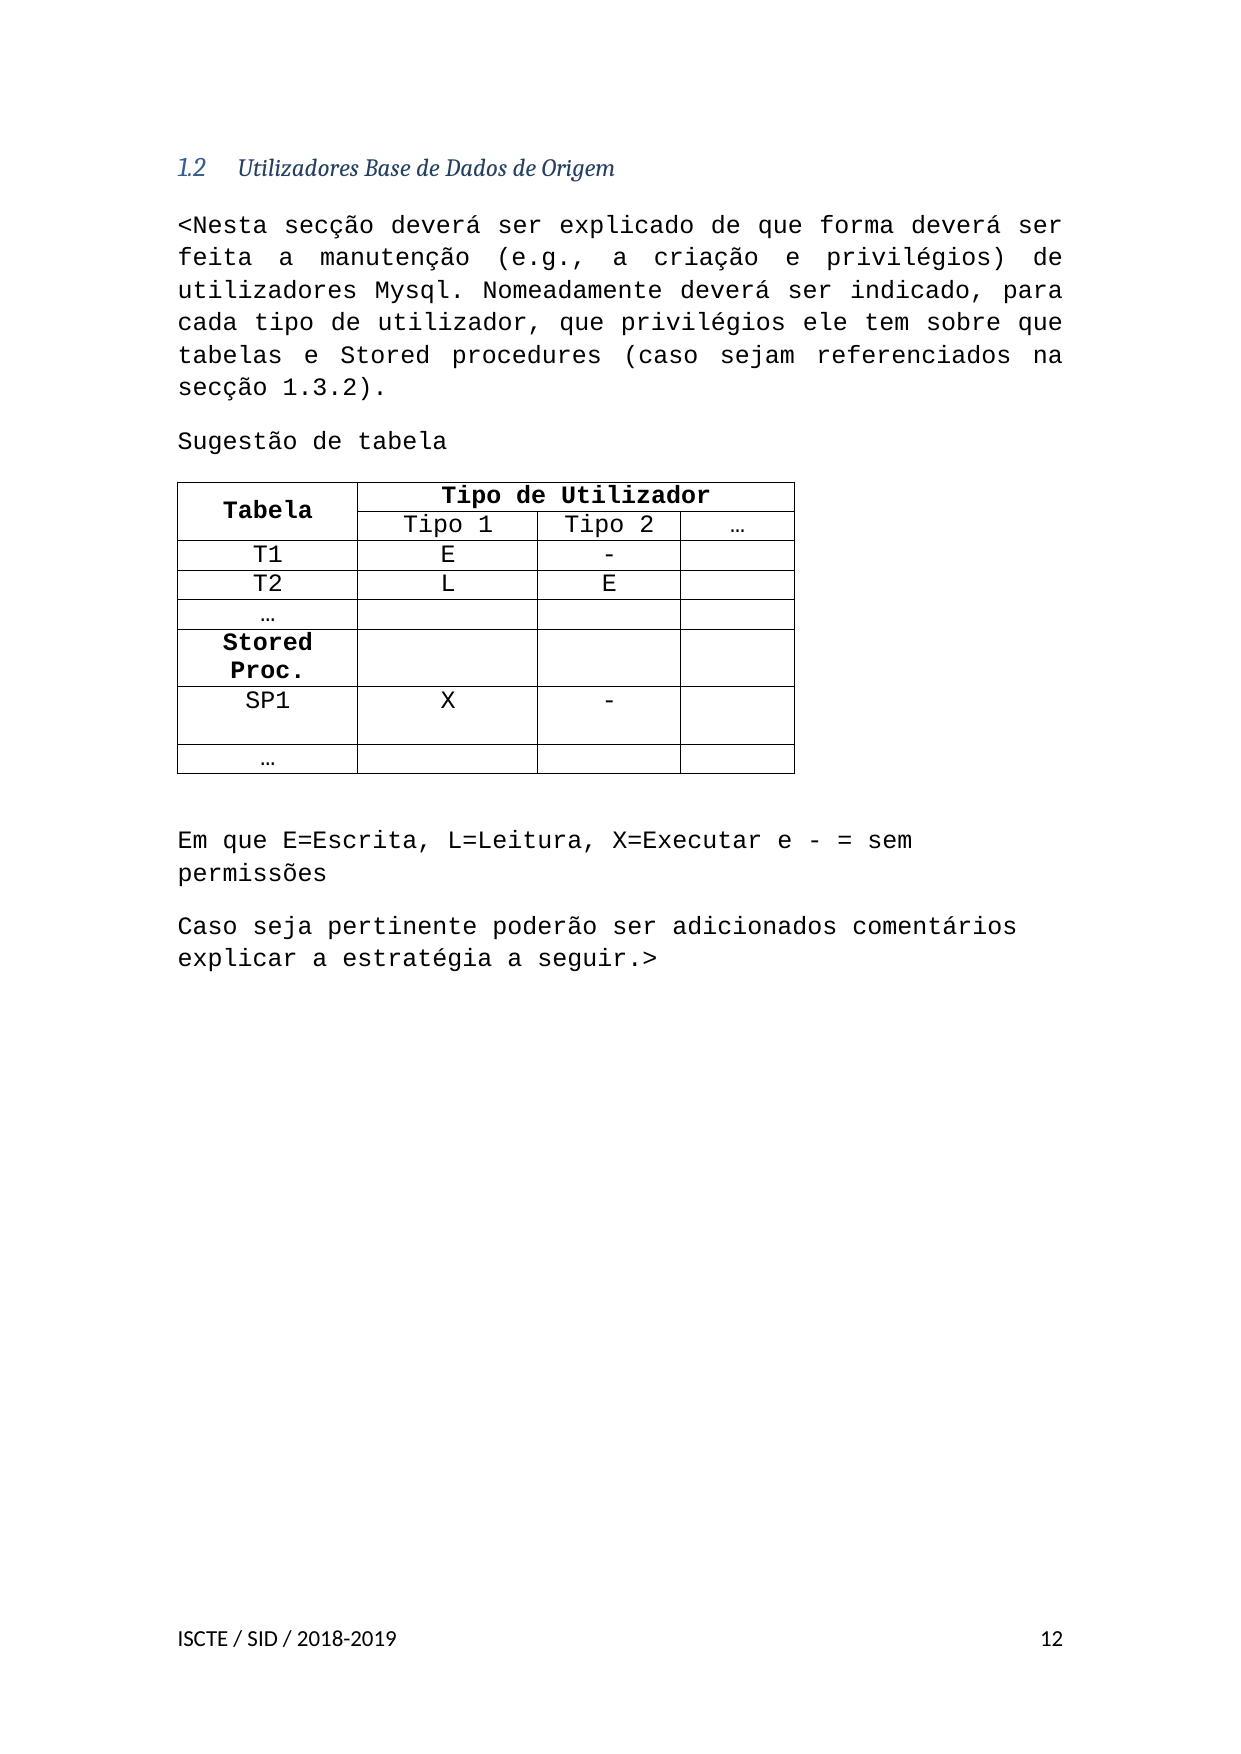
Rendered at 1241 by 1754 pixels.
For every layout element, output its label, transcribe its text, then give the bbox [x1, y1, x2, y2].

table_cell E [358, 541, 537, 570]
table_cell E [538, 571, 680, 599]
table_cell SP1 [178, 687, 357, 744]
table_cell [681, 630, 794, 686]
table_cell [358, 630, 537, 686]
text Sugestão de tabela [177, 428, 1063, 457]
table_cell Stored Proc. [178, 630, 357, 686]
table_cell … [178, 600, 357, 628]
text Caso seja pertinente poderão ser adicionados comentários explicar a estratégia a seguir.> [177, 913, 1063, 974]
table_cell … [178, 745, 357, 773]
table_cell [681, 687, 794, 744]
subtitle Utilizadores Base de Dados de Origem [177, 152, 1063, 183]
table_cell [538, 745, 680, 773]
table_cell Tipo 1 [358, 512, 537, 540]
table_cell L [358, 571, 537, 599]
table_cell [358, 745, 537, 773]
table_cell - [538, 687, 680, 744]
table_cell - [538, 541, 680, 570]
text Em que E=Escrita, L=Leitura, X=Executar e - = sem permissões [177, 828, 1063, 888]
table_cell X [358, 687, 537, 744]
table_cell [681, 541, 794, 570]
table_header Tipo de Utilizador [358, 483, 794, 511]
table_cell [681, 600, 794, 628]
table_cell T2 [178, 571, 357, 599]
table_cell [681, 745, 794, 773]
text <Nesta secção deverá ser explicado de que forma deverá ser feita a manutenção (e.g., a criação e privilégios) de utilizadores Mysql. Nomeadamente deverá ser indicado, para cada tipo de utilizador, que privilégios ele tem sobre que tabelas e Stored procedures (caso sejam referenciados na secção 1.3.2). [177, 212, 1063, 403]
table_cell … [681, 512, 794, 540]
table_header Tabela [178, 483, 357, 540]
table_cell [538, 630, 680, 686]
table_cell Tipo 2 [538, 512, 680, 540]
table_cell [538, 600, 680, 628]
table_cell [681, 571, 794, 599]
table_cell [358, 600, 537, 628]
table_cell T1 [178, 541, 357, 570]
